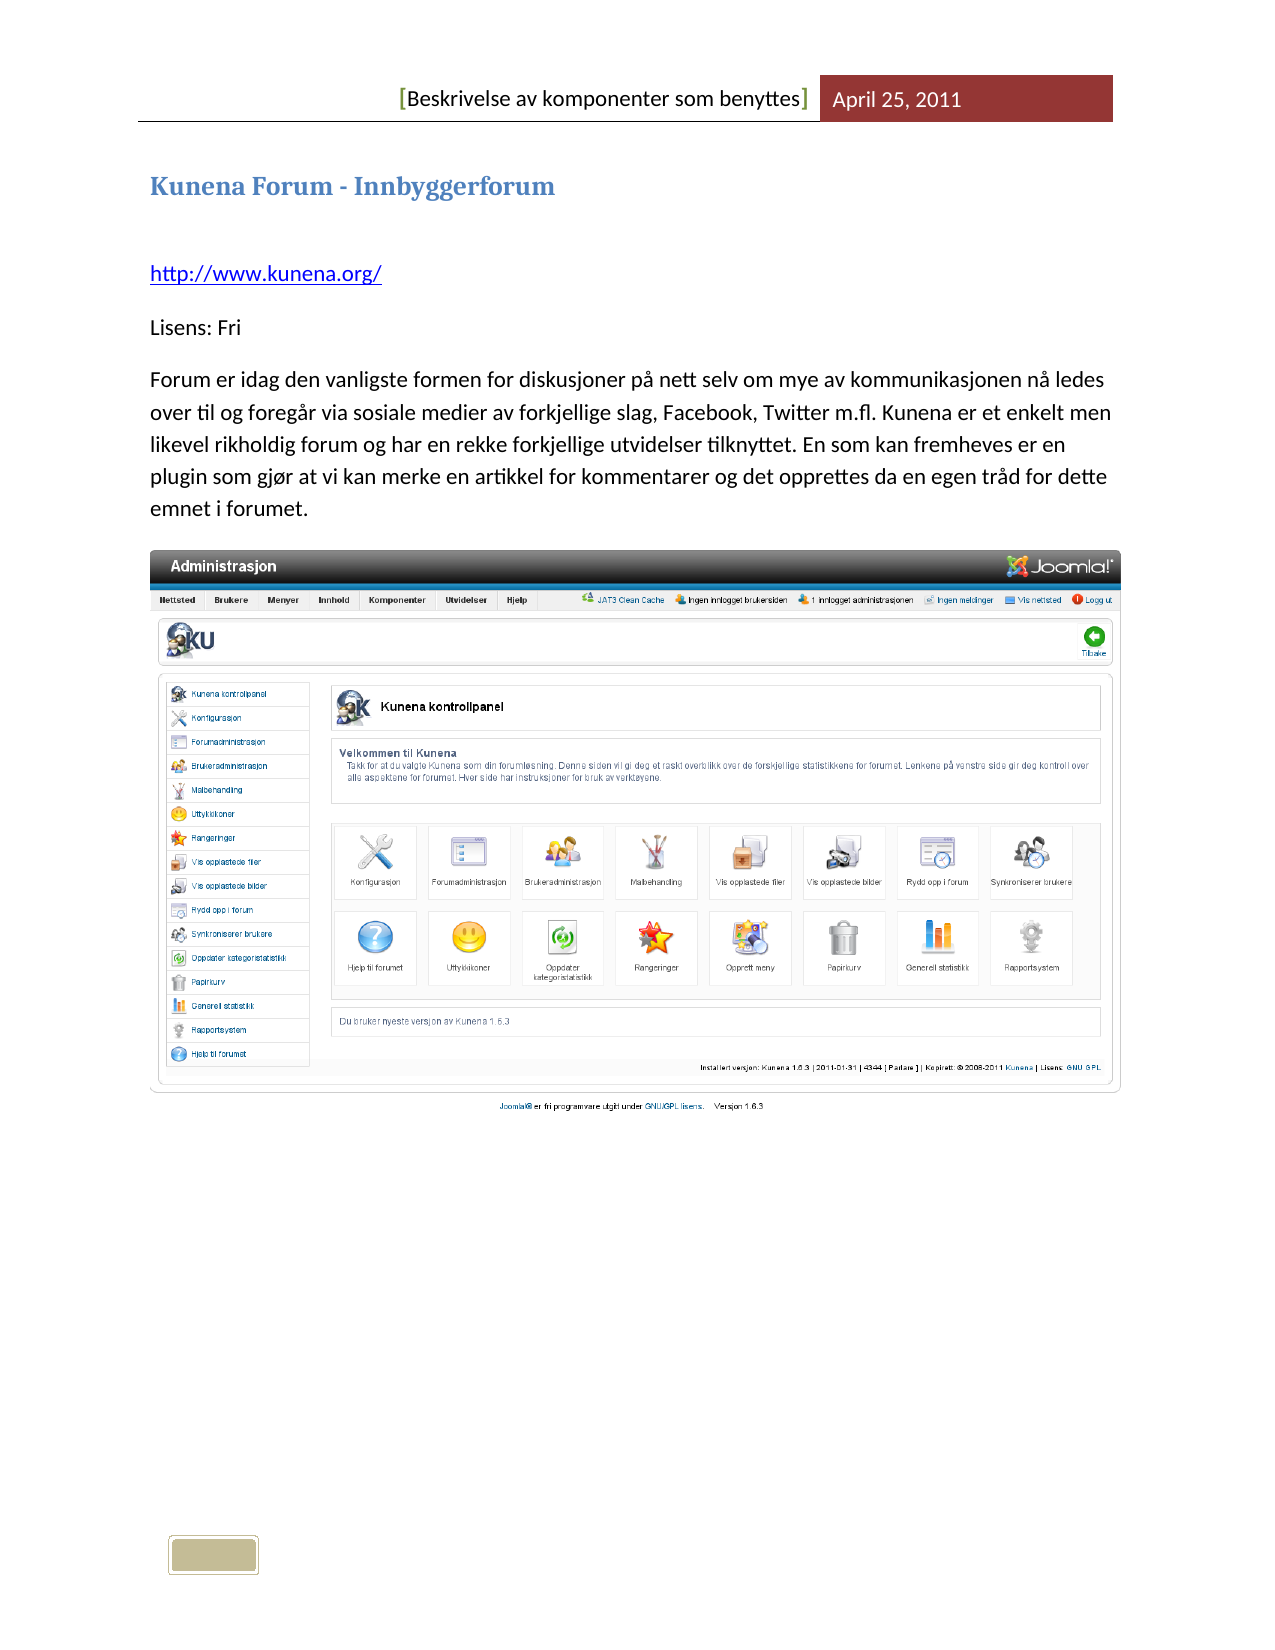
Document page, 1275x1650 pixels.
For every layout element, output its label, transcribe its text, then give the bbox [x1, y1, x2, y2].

subtitle Kunena Forum - Innbyggerforum [150, 171, 1125, 202]
picture [150, 547, 1125, 1142]
text Forum er idag den vanligste formen for diskusjoner på nett selv om mye av kommunikasjonen nå ledes over til og foregår via sosiale medier av forkjellige slag, Facebook, Twitter m.fl. Kunena er et enkelt men likevel rikholdig forum og har en rekke forkjellige utvidelser tilknyttet. En som kan fremheves er en plugin som gjør at vi kan merke en artikkel for kommentarer og det opprettes da en egen tråd for dette emnet i forumet. [150, 366, 1125, 522]
text http://www.kunena.org/ [150, 259, 1125, 288]
text Lisens: Fri [150, 313, 1125, 341]
